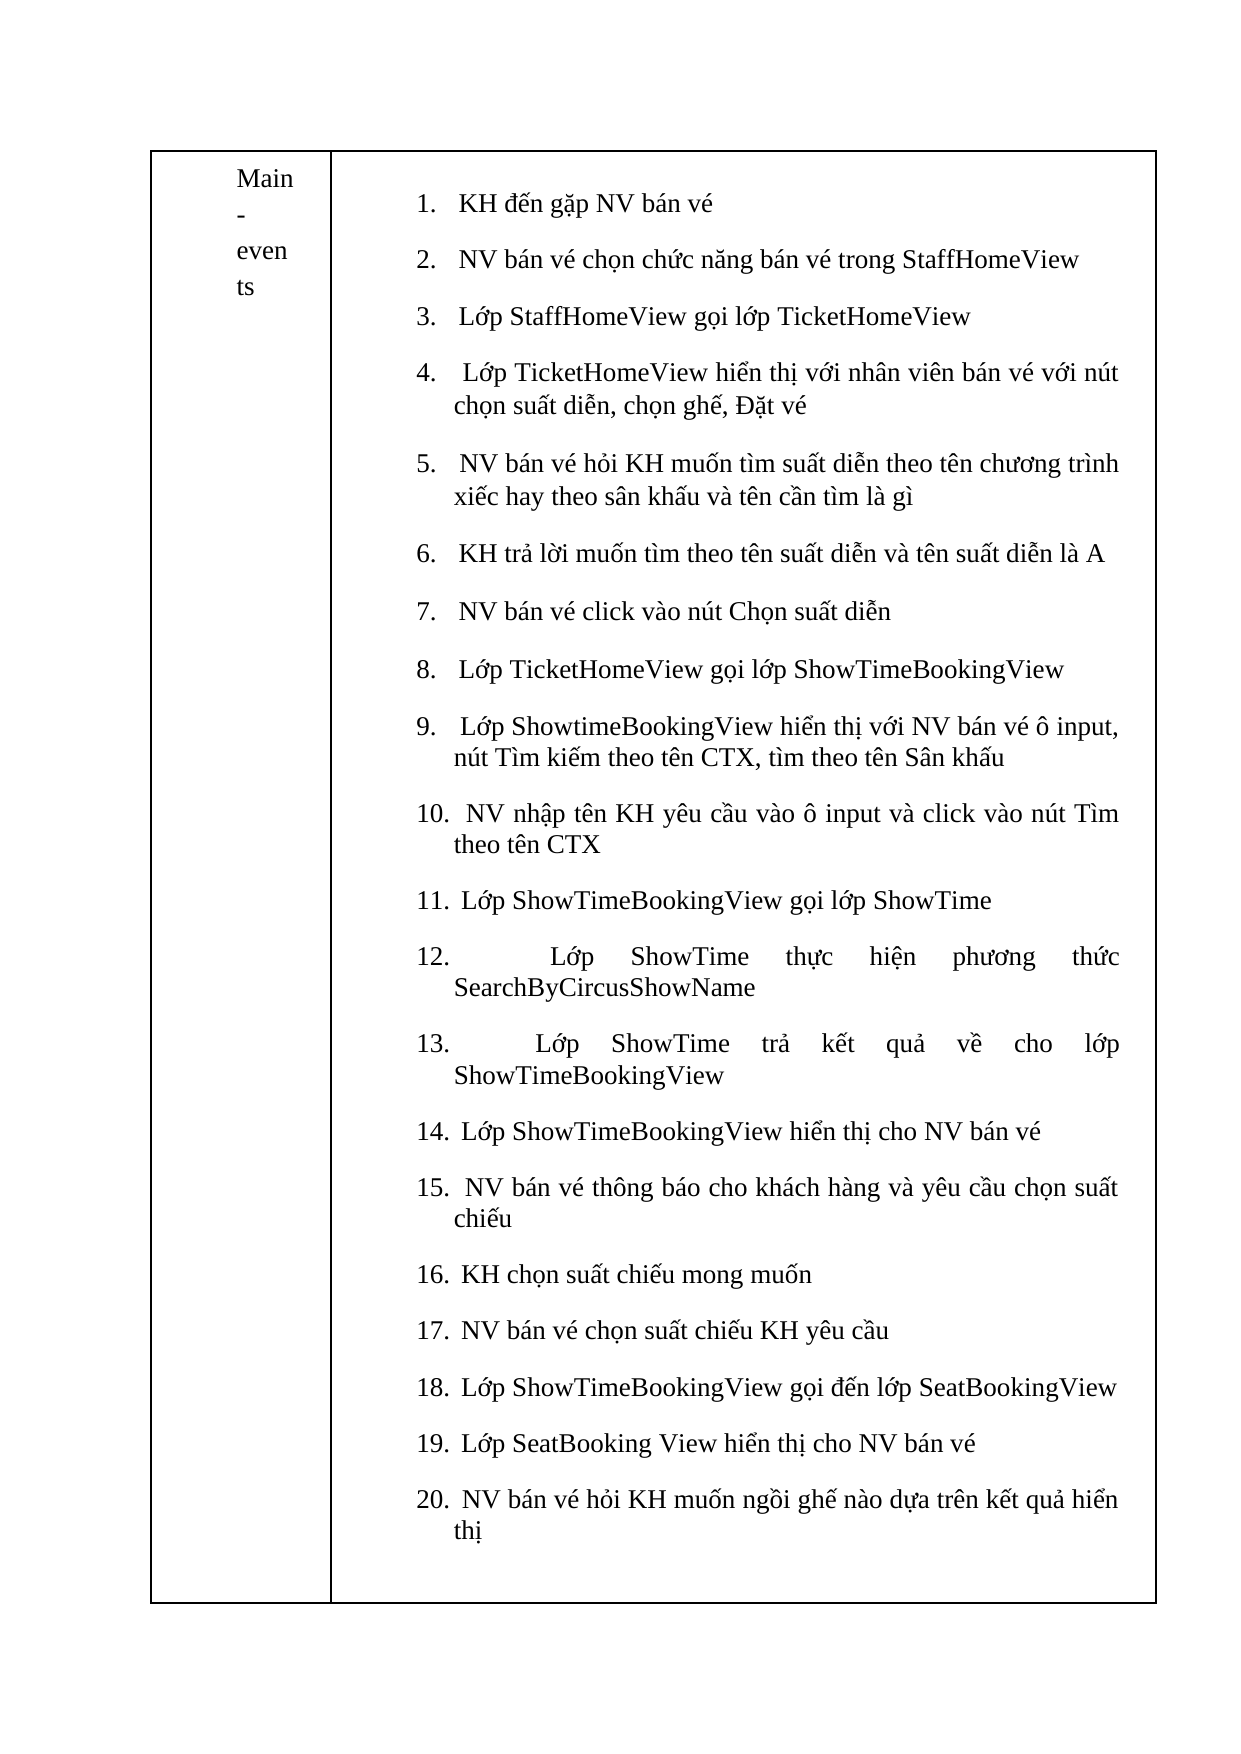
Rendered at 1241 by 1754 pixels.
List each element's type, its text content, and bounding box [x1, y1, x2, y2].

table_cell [332, 152, 1155, 1602]
table_cell Main-events [152, 152, 330, 1602]
